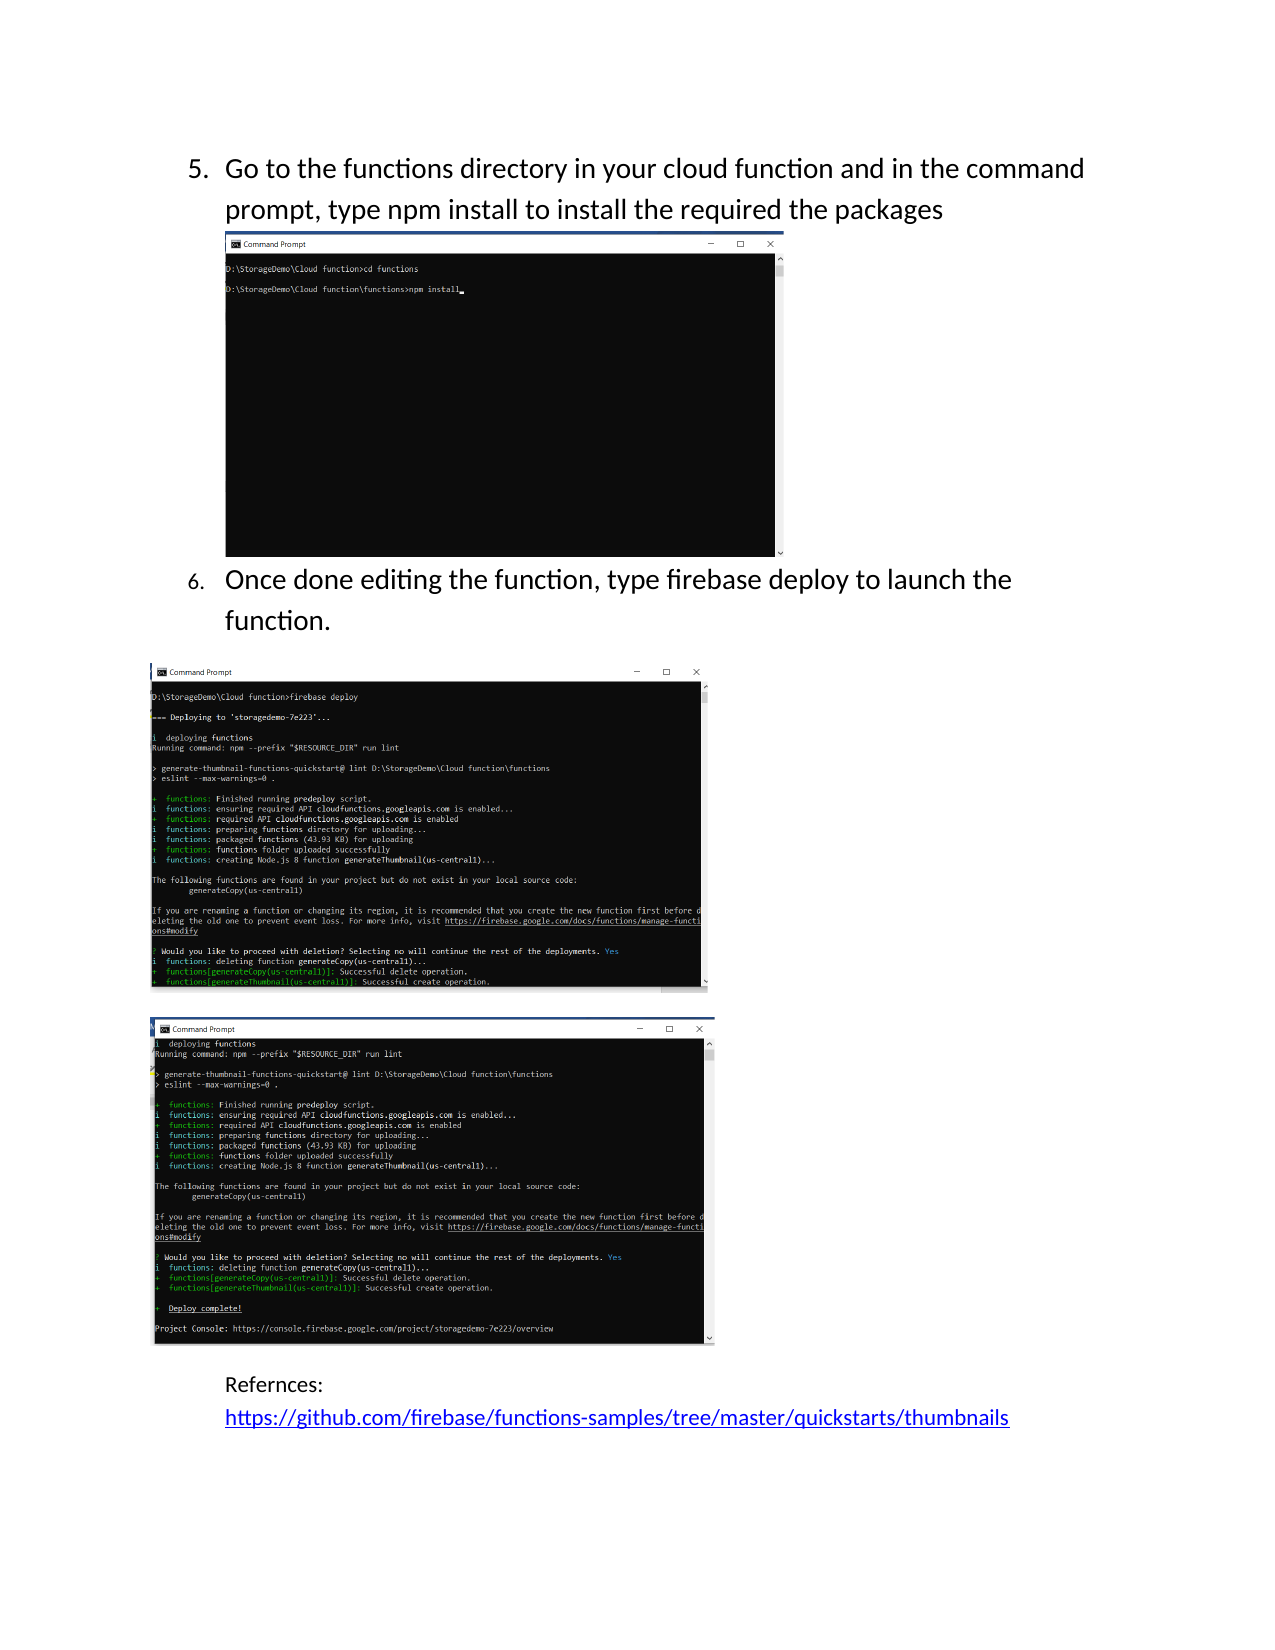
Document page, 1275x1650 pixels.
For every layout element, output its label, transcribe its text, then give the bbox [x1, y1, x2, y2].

list Refernces: [225, 1371, 1125, 1399]
picture [150, 1017, 715, 1346]
picture [150, 663, 708, 993]
list Go to the functions directory in your cloud function and in the command prompt, type npm install to install the required the packages [187, 150, 1125, 227]
list Once done editing the function, type firebase deploy to launch the function. [187, 561, 1125, 638]
list https://github.com/firebase/functions-samples/tree/master/quickstarts/thumbnails [225, 1403, 1125, 1431]
picture [225, 231, 784, 557]
